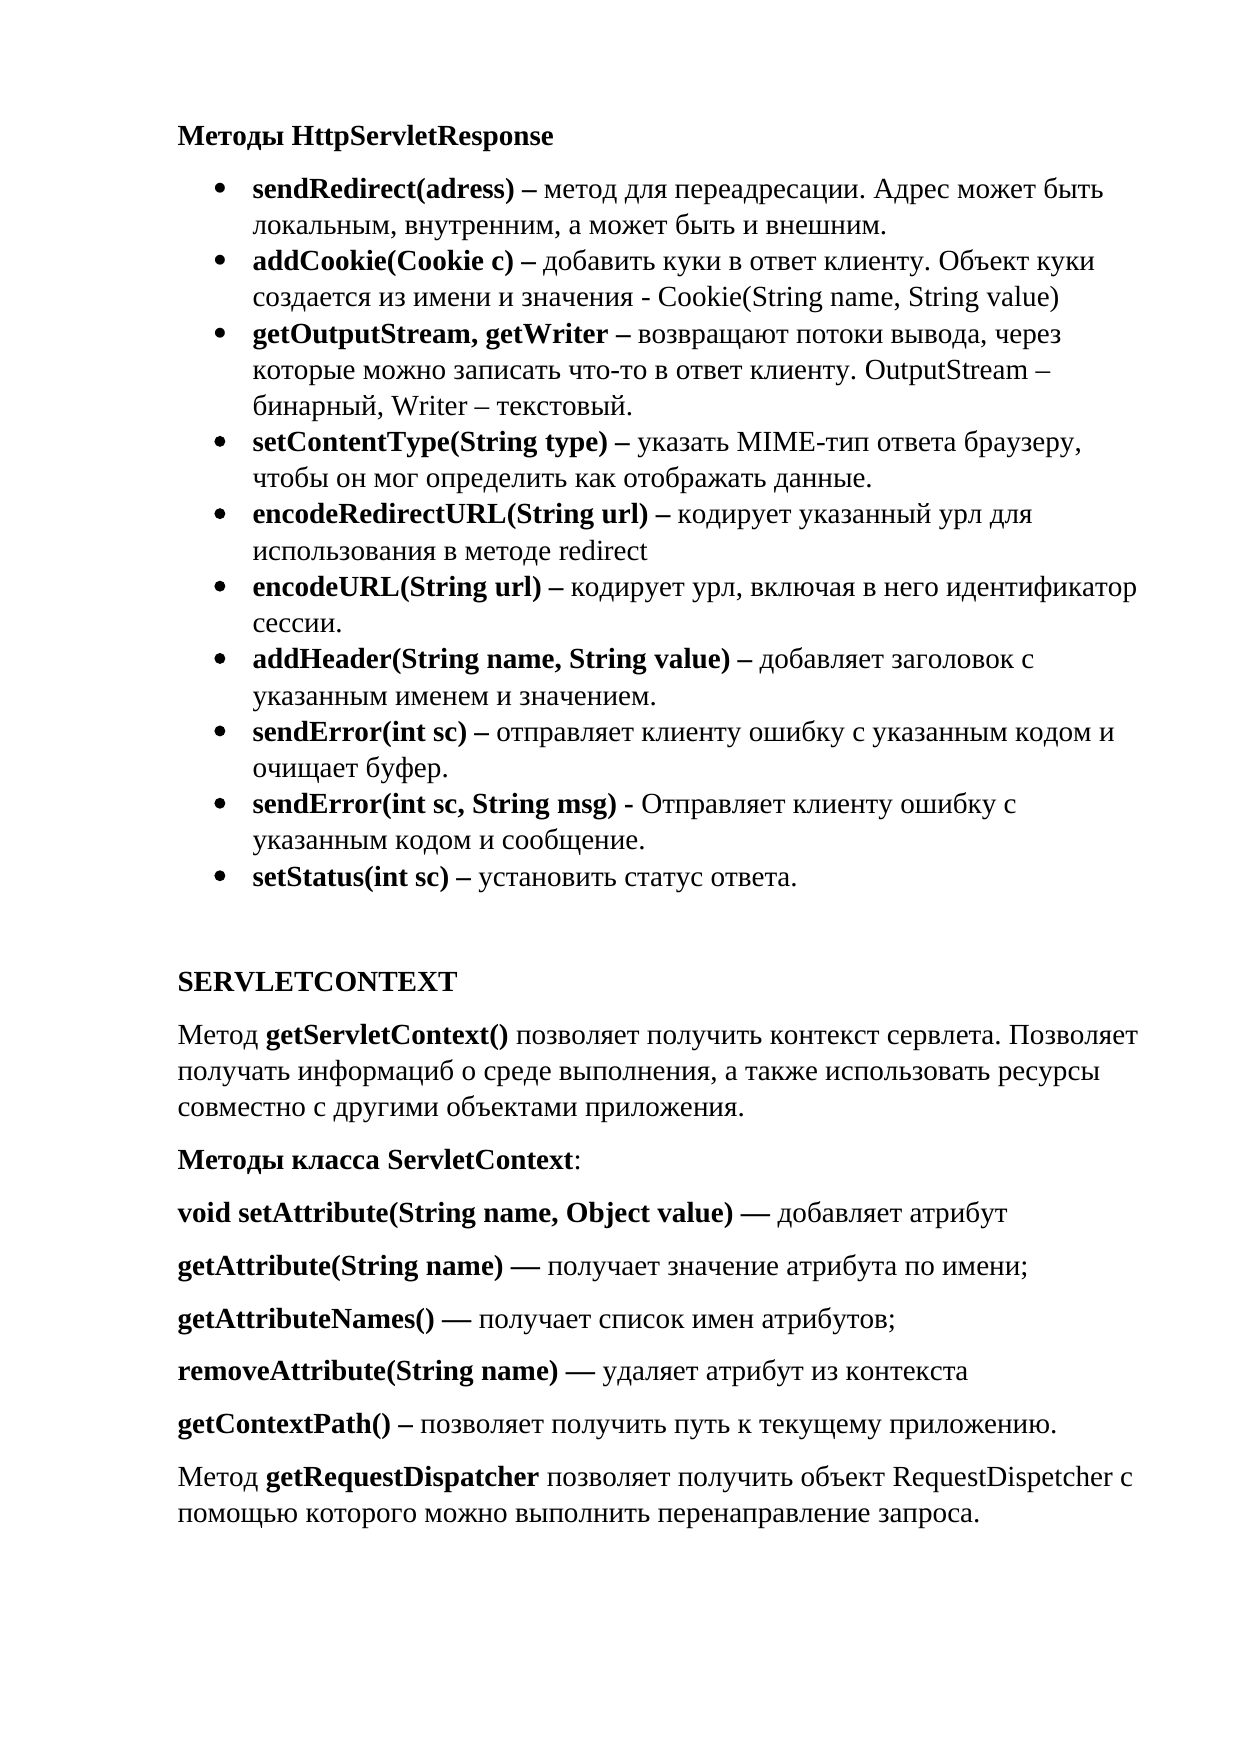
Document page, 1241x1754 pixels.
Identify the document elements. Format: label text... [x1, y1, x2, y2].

list encodeRedirectURL(String url) – кодирует указанный урл для использования в методе redirect [215, 497, 1152, 566]
list setStatus(int sc) – установить статус ответа. [215, 859, 1152, 892]
text getContextPath() – позволяет получить путь к текущему приложению. [177, 1406, 1152, 1440]
text Метод getRequestDispatcher позволяет получить объект RequestDispetcher с помощью которого можно выполнить перенаправление запроса. [177, 1459, 1152, 1529]
text Метод getServletContext() позволяет получить контекст сервлета. Позволяет получать информациб о среде выполнения, а также использовать ресурсы совместно с другими объектами приложения. [177, 1017, 1152, 1123]
text SERVLETCONTEXT [177, 964, 1152, 998]
text void setAttribute(String name, Object value) — добавляет атрибут [177, 1195, 1152, 1229]
list sendError(int sc, String msg) - Отправляет клиенту ошибку с указанным кодом и сообщение. [215, 786, 1152, 856]
list getOutputStream, getWriter – возвращают потоки вывода, через которые можно записать что-то в ответ клиенту. OutputStream – бинарный, Writer – текстовый. [215, 316, 1152, 422]
text getAttributeNames() — получает список имен атрибутов; [177, 1301, 1152, 1334]
text Методы класса ServletContext: [177, 1142, 1152, 1176]
text removeAttribute(String name) — удаляет атрибут из контекста [177, 1353, 1152, 1387]
list sendRedirect(adress) – метод для переадресации. Адрес может быть локальным, внутренним, а может быть и внешним. [215, 171, 1152, 241]
list setContentType(String type) – указать MIME-тип ответа браузеру, чтобы он мог определить как отображать данные. [215, 424, 1152, 494]
list addHeader(String name, String value) – добавляет заголовок с указанным именем и значением. [215, 641, 1152, 711]
text Методы HttpServletResponse [177, 118, 1152, 152]
list encodeURL(String url) – кодирует урл, включая в него идентификатор сессии. [215, 569, 1152, 639]
list sendError(int sc) – отправляет клиенту ошибку с указанным кодом и очищает буфер. [215, 714, 1152, 784]
list addCookie(Cookie c) – добавить куки в ответ клиенту. Объект куки создается из имени и значения - Cookie(String name, String value) [215, 243, 1152, 313]
text getAttribute(String name) — получает значение атрибута по имени; [177, 1248, 1152, 1281]
